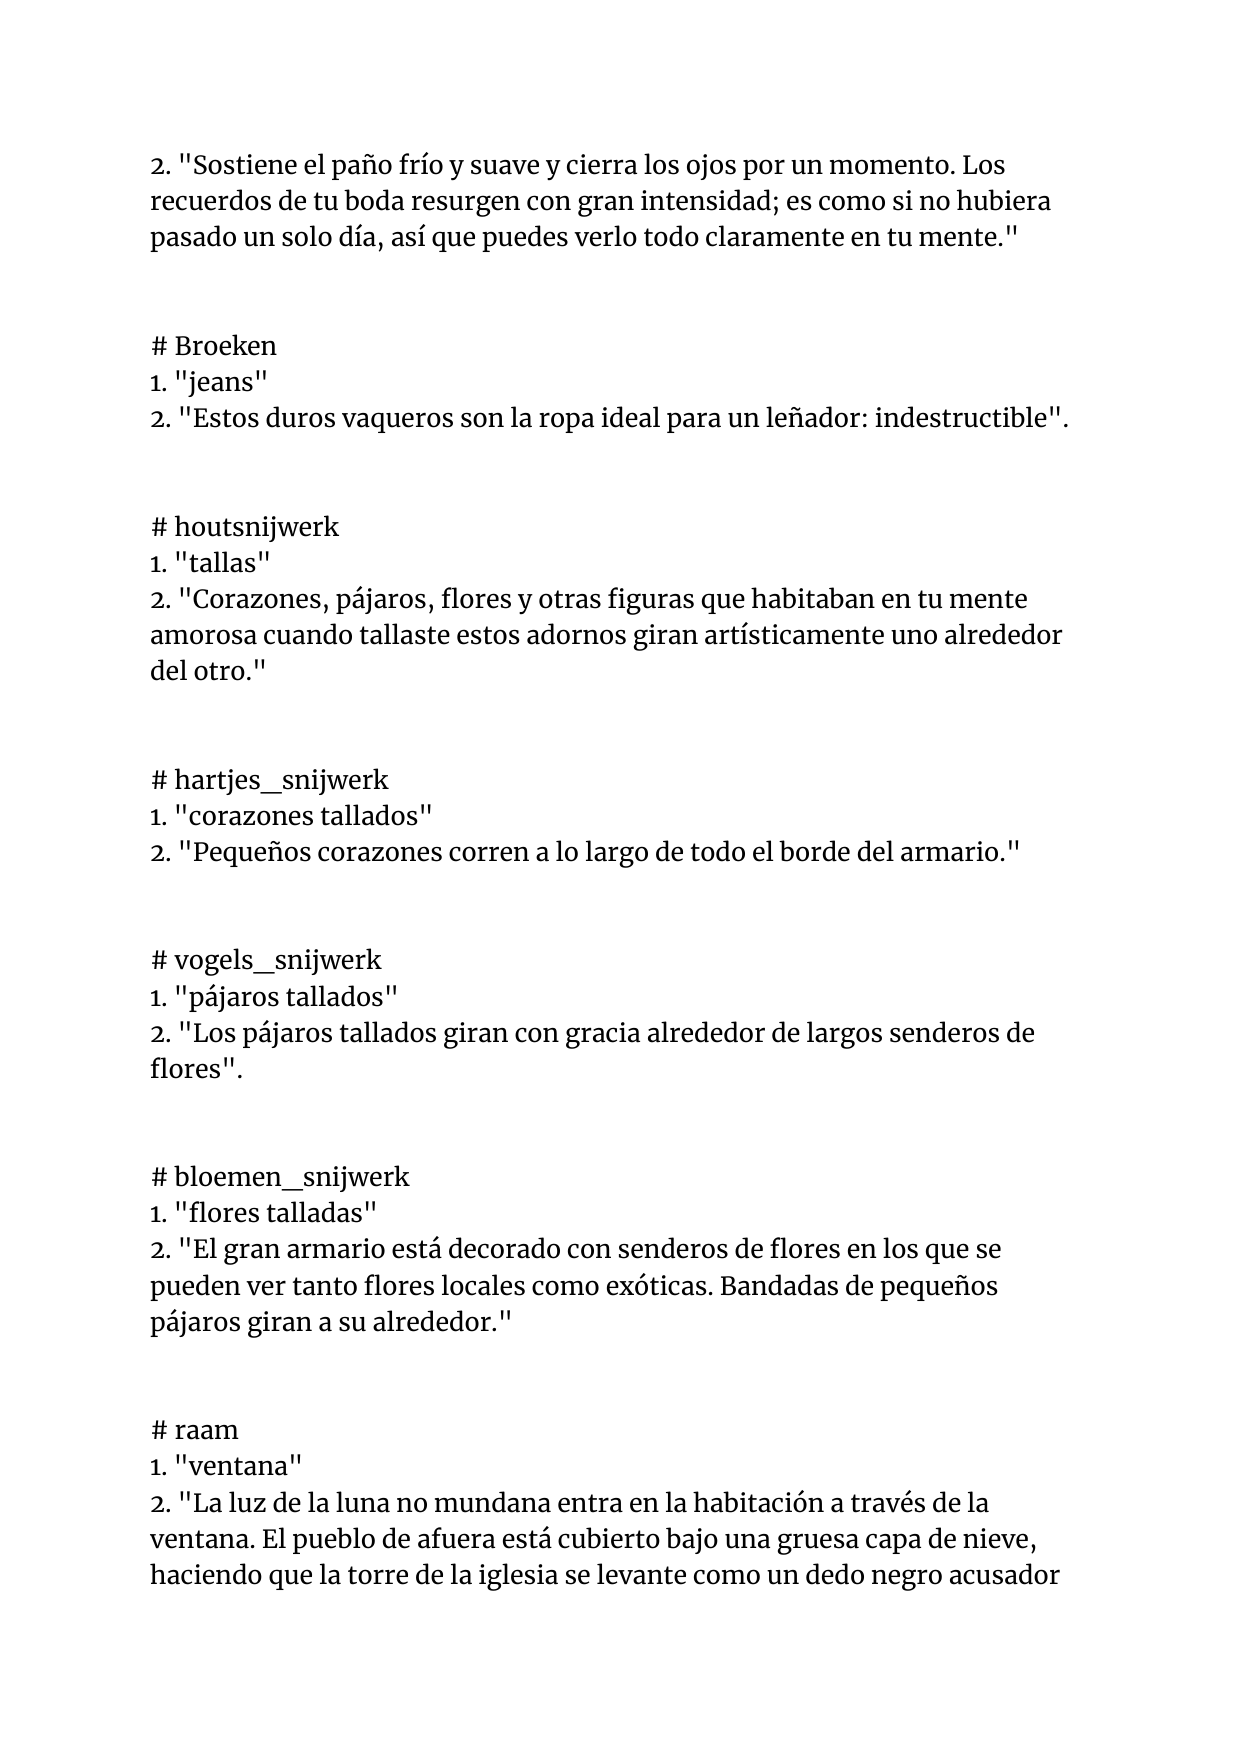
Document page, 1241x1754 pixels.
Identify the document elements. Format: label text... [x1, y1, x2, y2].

text 2. "Corazones, pájaros, flores y otras figuras que habitaban en tu mente amorosa cuando tallaste estos adornos giran artísticamente uno alrededor del otro." [150, 584, 1090, 687]
text 1. "pájaros tallados" [150, 981, 1090, 1013]
text 2. "Estos duros vaqueros son la ropa ideal para un leñador: indestructible". [150, 403, 1090, 434]
text 2. "Pequeños corazones corren a lo largo de todo el borde del armario." [150, 837, 1090, 868]
text 1. "corazones tallados" [150, 801, 1090, 832]
text 2. "El gran armario está decorado con senderos de flores en los que se pueden ver tanto flores locales como exóticas. Bandadas de pequeños pájaros giran a su alrededor." [150, 1234, 1090, 1338]
text 1. "ventana" [150, 1451, 1090, 1483]
text # bloemen_snijwerk [150, 1162, 1090, 1193]
text # houtsnijwerk [150, 511, 1090, 543]
text 2. "Los pájaros tallados giran con gracia alrededor de largos senderos de flores". [150, 1017, 1090, 1085]
text # hartjes_snijwerk [150, 764, 1090, 796]
text 1. "flores talladas" [150, 1198, 1090, 1230]
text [150, 1487, 1090, 1591]
text # Broeken [150, 331, 1090, 362]
text 1. "jeans" [150, 367, 1090, 398]
text # vogels_snijwerk [150, 945, 1090, 977]
text # raam [150, 1415, 1090, 1447]
text 2. "Sostiene el paño frío y suave y cierra los ojos por un momento. Los recuerdos de tu boda resurgen con gran intensidad; es como si no hubiera pasado un solo día, así que puedes verlo todo claramente en tu mente." [150, 150, 1090, 254]
text 1. "tallas" [150, 548, 1090, 579]
